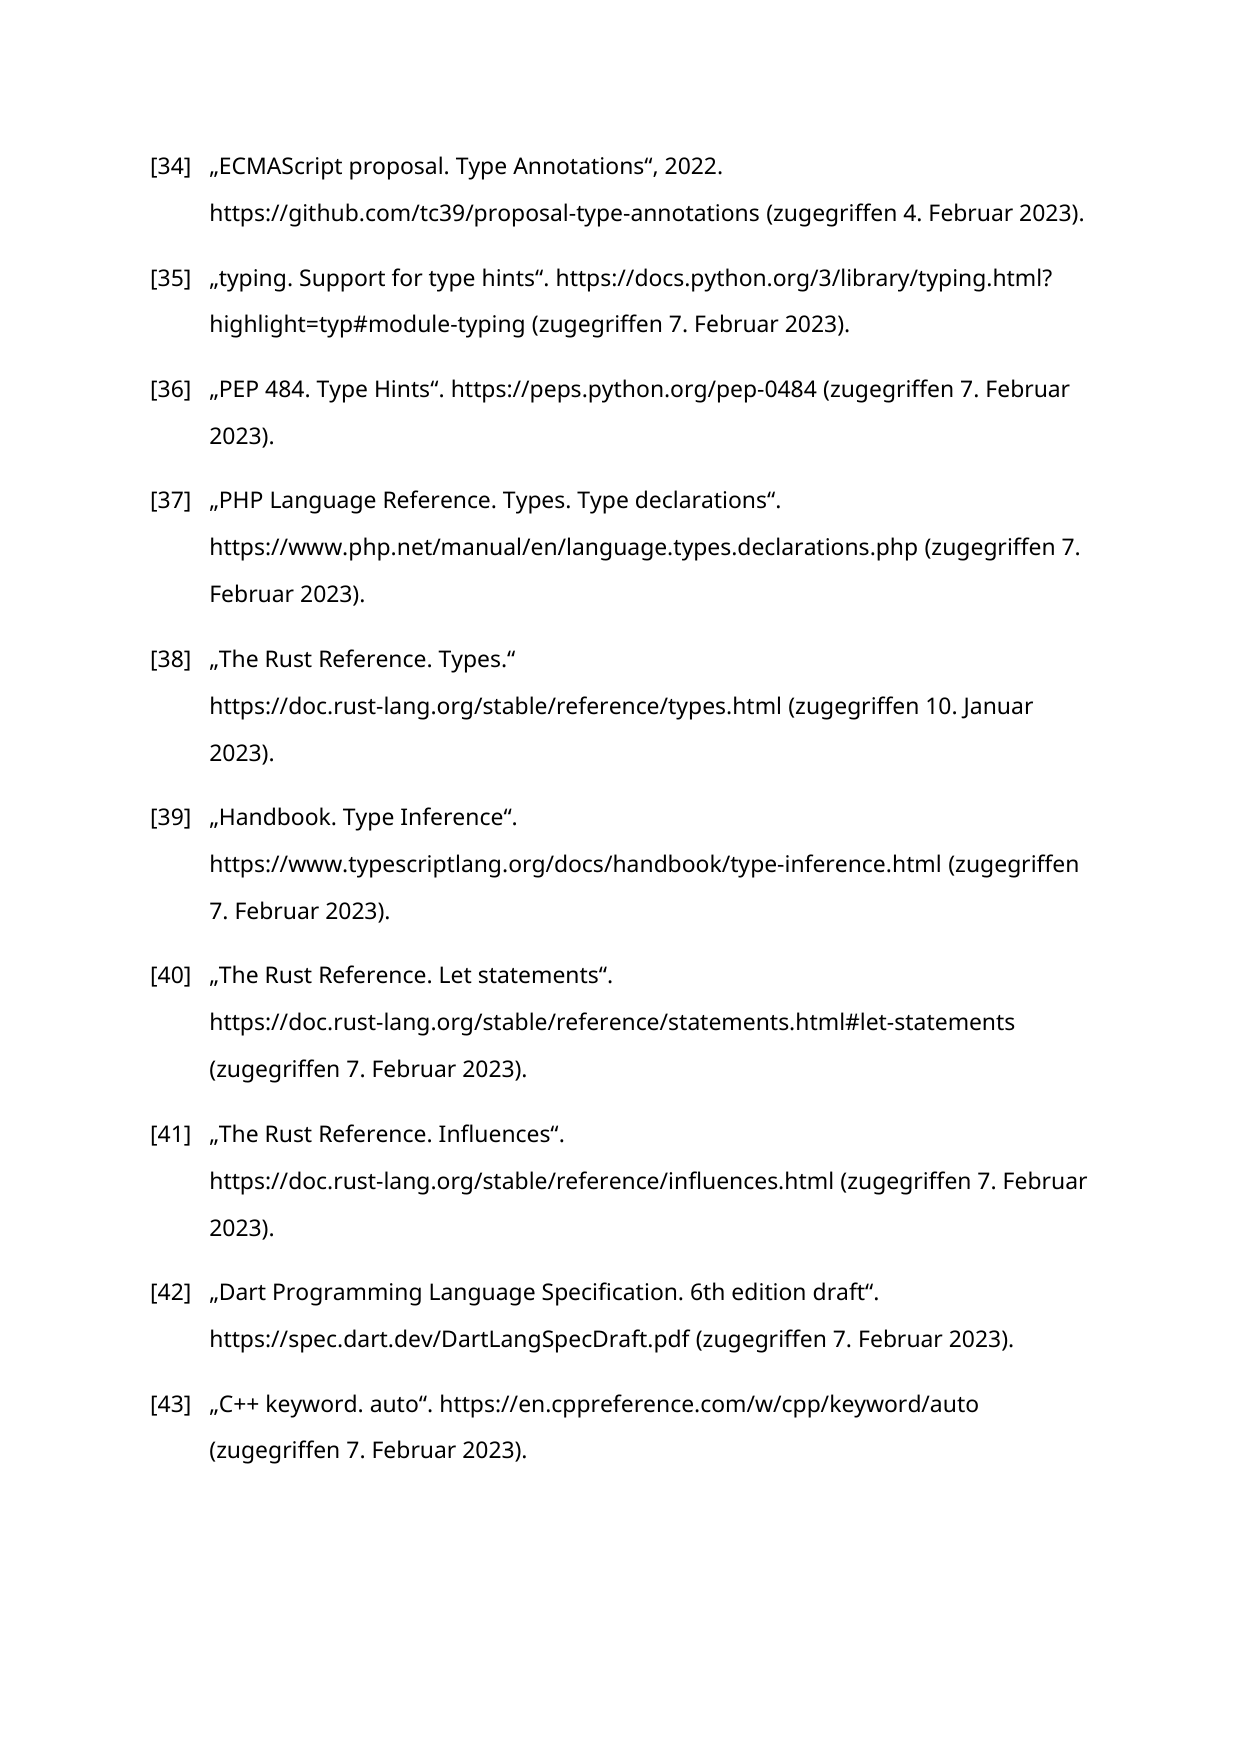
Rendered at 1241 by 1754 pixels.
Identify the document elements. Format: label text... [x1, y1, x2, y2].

text [38] „The Rust Reference. Types.“ https://doc.rust-lang.org/stable/reference/types.html (zugegriffen 10. Januar 2023). [150, 643, 1090, 768]
text [40] „The Rust Reference. Let statements“. https://doc.rust-lang.org/stable/reference/statements.html#let-statements (zugegriffen 7. Februar 2023). [150, 959, 1090, 1084]
text [36] „PEP 484. Type Hints“. https://peps.python.org/pep-0484 (zugegriffen 7. Februar 2023). [150, 373, 1090, 451]
text [42] „Dart Programming Language Specification. 6th edition draft“. https://spec.dart.dev/DartLangSpecDraft.pdf (zugegriffen 7. Februar 2023). [150, 1276, 1090, 1354]
text [35] „typing. Support for type hints“. https://docs.python.org/3/library/typing.html?highlight=typ#module-typing (zugegriffen 7. Februar 2023). [150, 261, 1090, 339]
text [34] „ECMAScript proposal. Type Annotations“, 2022. https://github.com/tc39/proposal-type-annotations (zugegriffen 4. Februar 2023). [150, 150, 1090, 228]
text [39] „Handbook. Type Inference“. https://www.typescriptlang.org/docs/handbook/type-inference.html (zugegriffen 7. Februar 2023). [150, 801, 1090, 926]
text [41] „The Rust Reference. Influences“. https://doc.rust-lang.org/stable/reference/influences.html (zugegriffen 7. Februar 2023). [150, 1118, 1090, 1243]
text [37] „PHP Language Reference. Types. Type declarations“. https://www.php.net/manual/en/language.types.declarations.php (zugegriffen 7. Februar 2023). [150, 484, 1090, 609]
text [43] „C++ keyword. auto“. https://en.cppreference.com/w/cpp/keyword/auto (zugegriffen 7. Februar 2023). [150, 1387, 1090, 1466]
